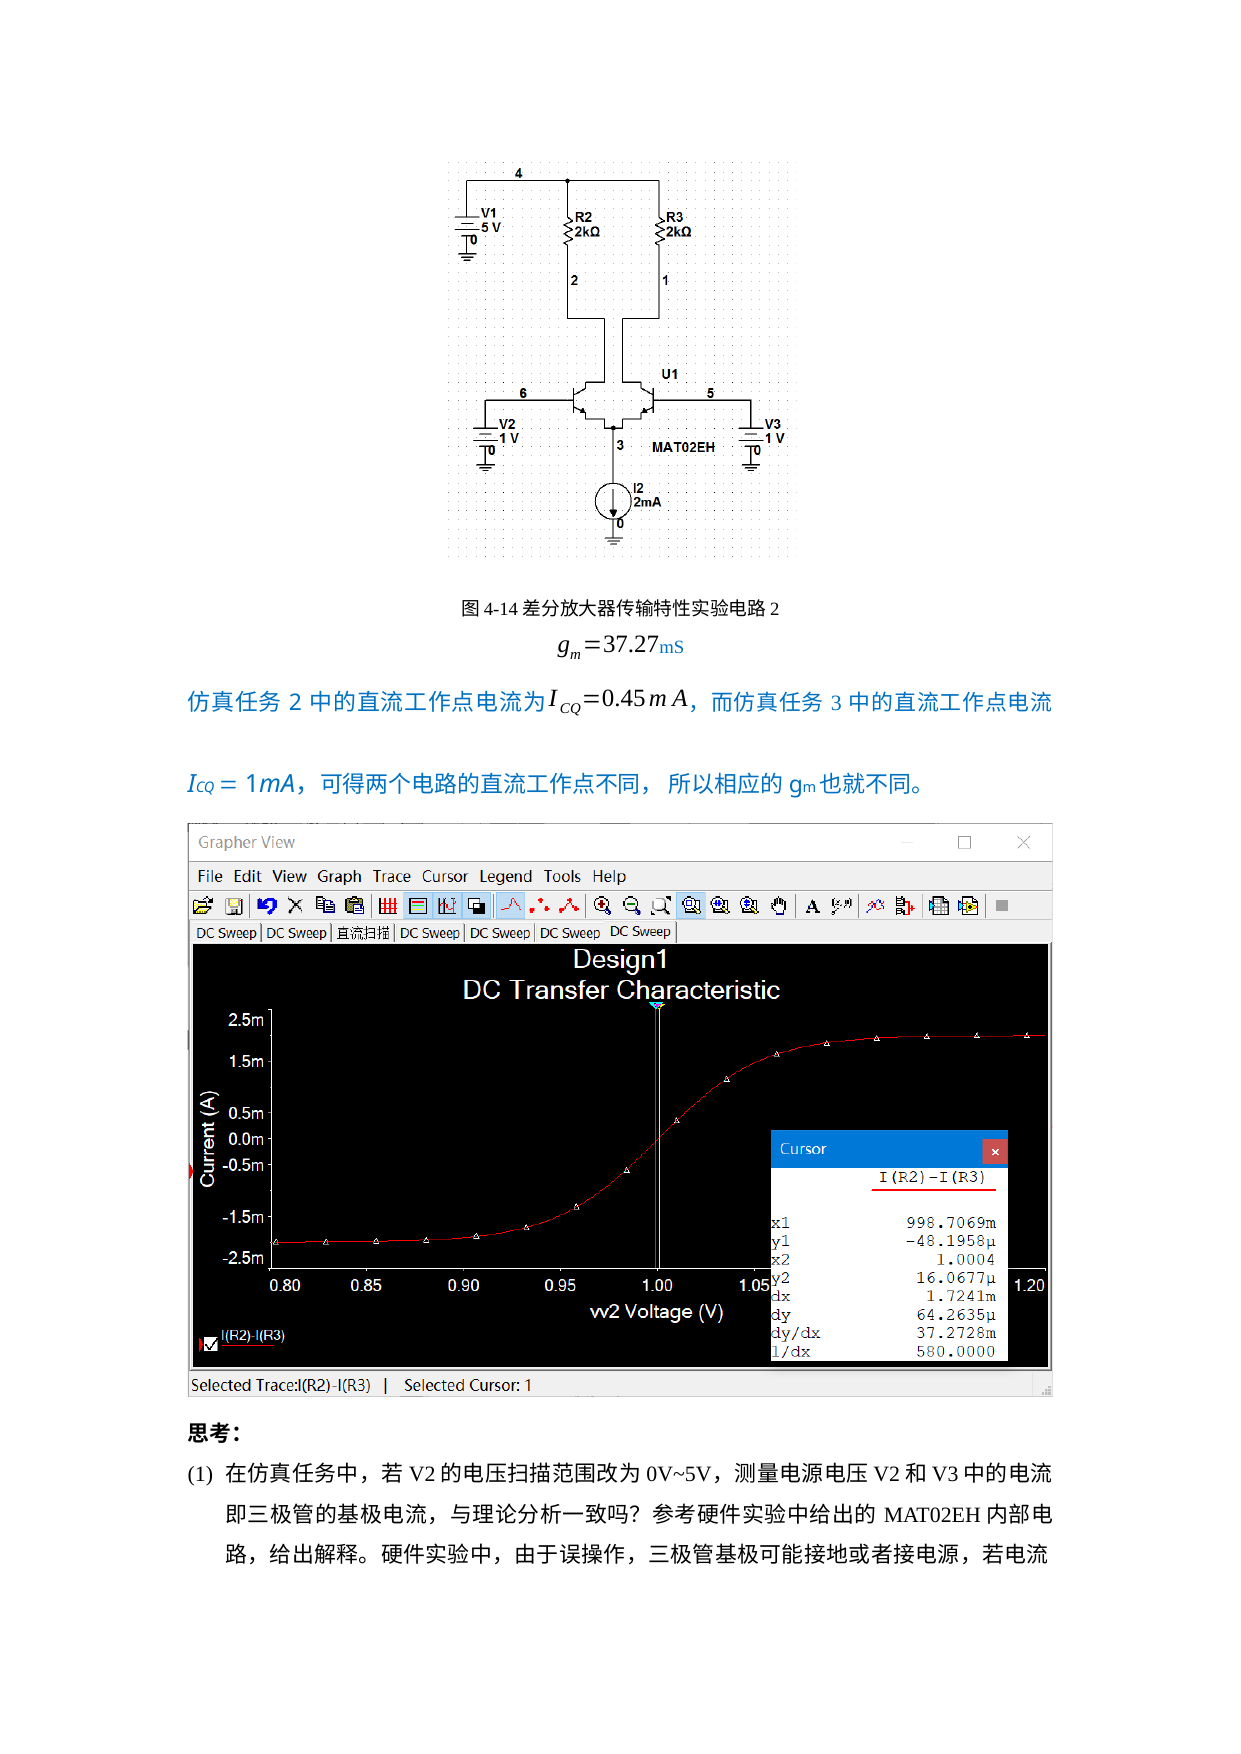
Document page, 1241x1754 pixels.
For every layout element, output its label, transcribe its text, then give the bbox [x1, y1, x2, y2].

text mS [187, 630, 1053, 663]
text 图4-14 差分放大器传输特性实验电路2 [187, 591, 1053, 624]
picture [187, 823, 1053, 1397]
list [187, 1456, 1053, 1569]
text 思考： [187, 1415, 1053, 1448]
picture [443, 162, 797, 557]
text 仿真任务 2 中的直流工作点电流为，而仿真任务 3 中的直流工作点电流ICQ 1mA，可得两个电路的直流工作点不同， 所以相应的 gm也就不同。 [187, 668, 1053, 814]
